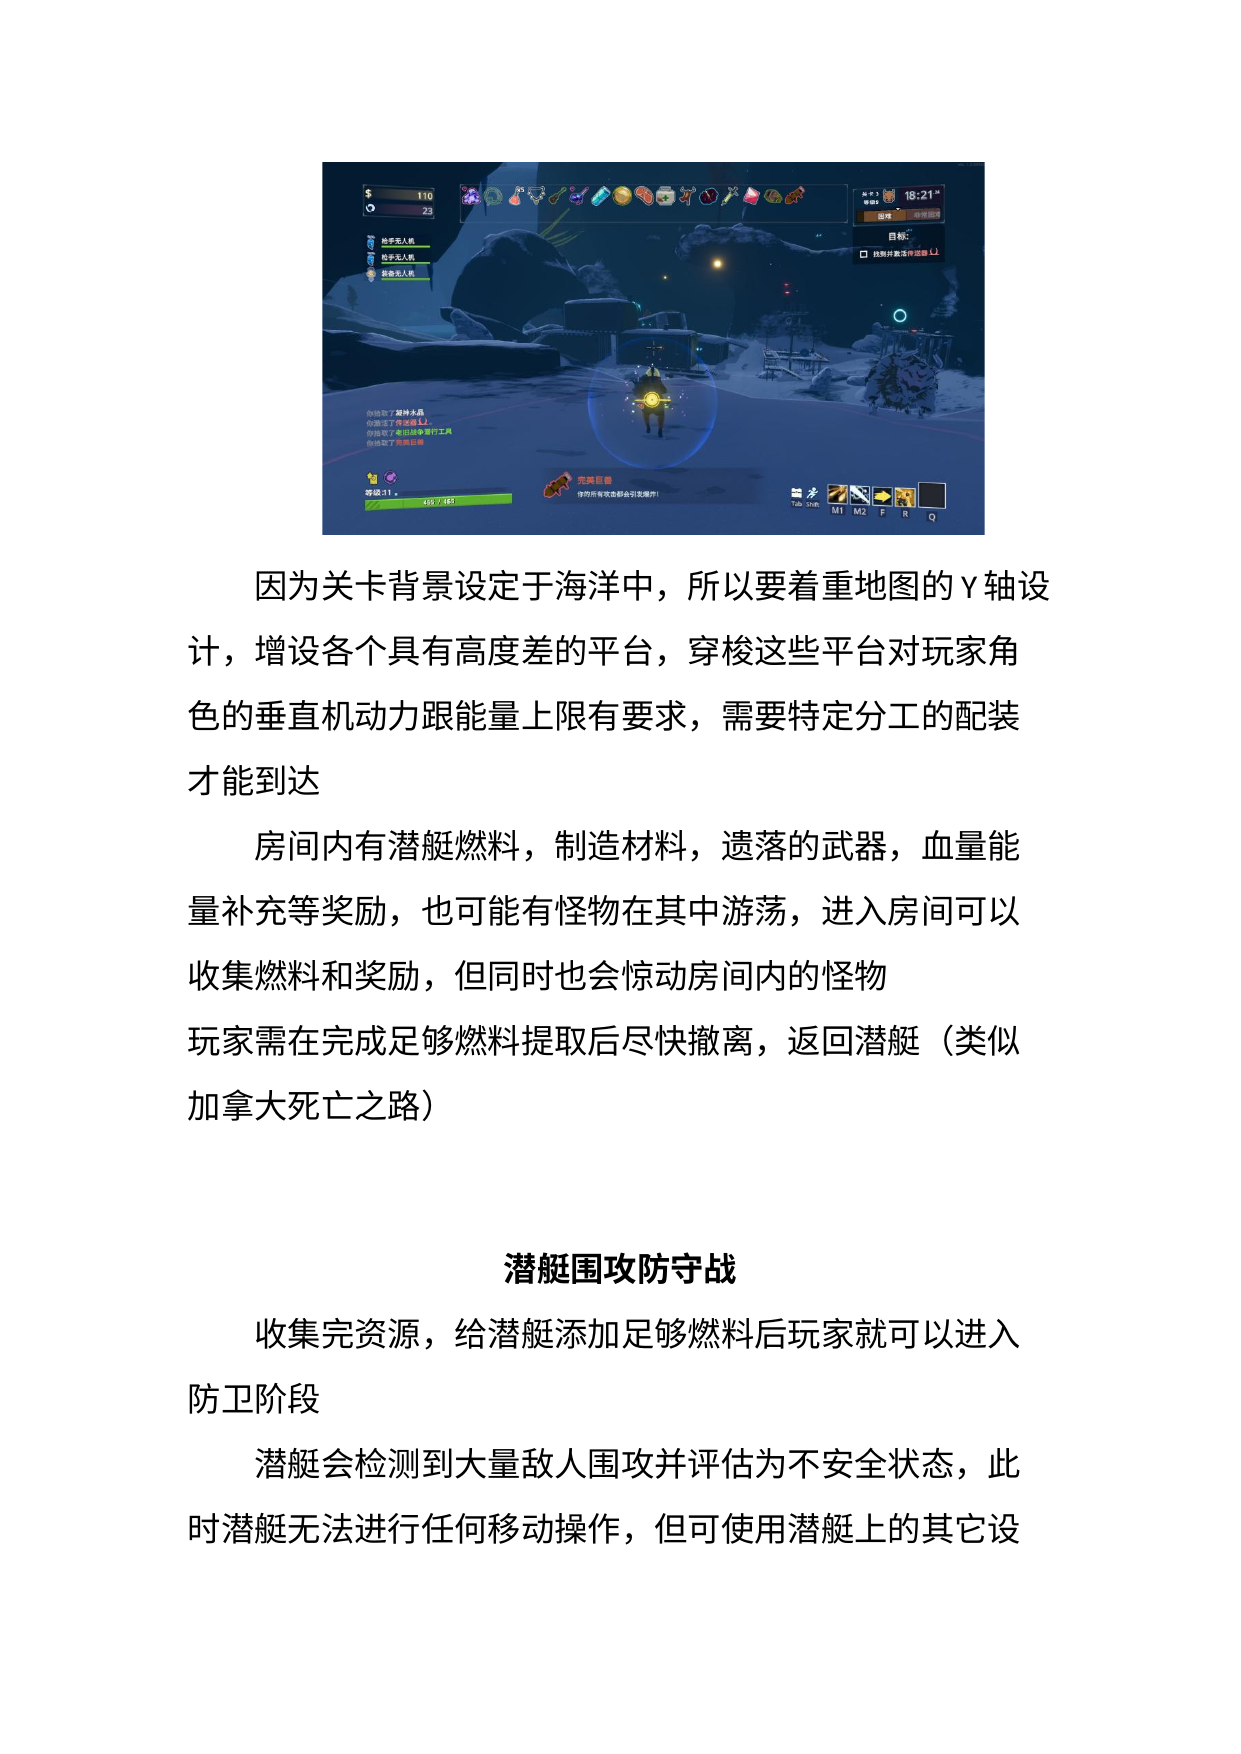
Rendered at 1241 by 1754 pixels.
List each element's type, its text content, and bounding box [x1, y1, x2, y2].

picture [322, 162, 985, 535]
text 潜艇围攻防守战 [187, 1234, 1053, 1299]
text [187, 1429, 1053, 1559]
text 玩家需在完成足够燃料提取后尽快撤离，返回潜艇（类似加拿大死亡之路） [187, 1007, 1053, 1137]
text 收集完资源，给潜艇添加足够燃料后玩家就可以进入防卫阶段 [187, 1299, 1053, 1429]
text 因为关卡背景设定于海洋中，所以要着重地图的Y轴设计，增设各个具有高度差的平台，穿梭这些平台对玩家角色的垂直机动力跟能量上限有要求，需要特定分工的配装才能到达 [187, 552, 1053, 812]
text 房间内有潜艇燃料，制造材料，遗落的武器，血量能量补充等奖励，也可能有怪物在其中游荡，进入房间可以收集燃料和奖励，但同时也会惊动房间内的怪物 [187, 812, 1053, 1007]
